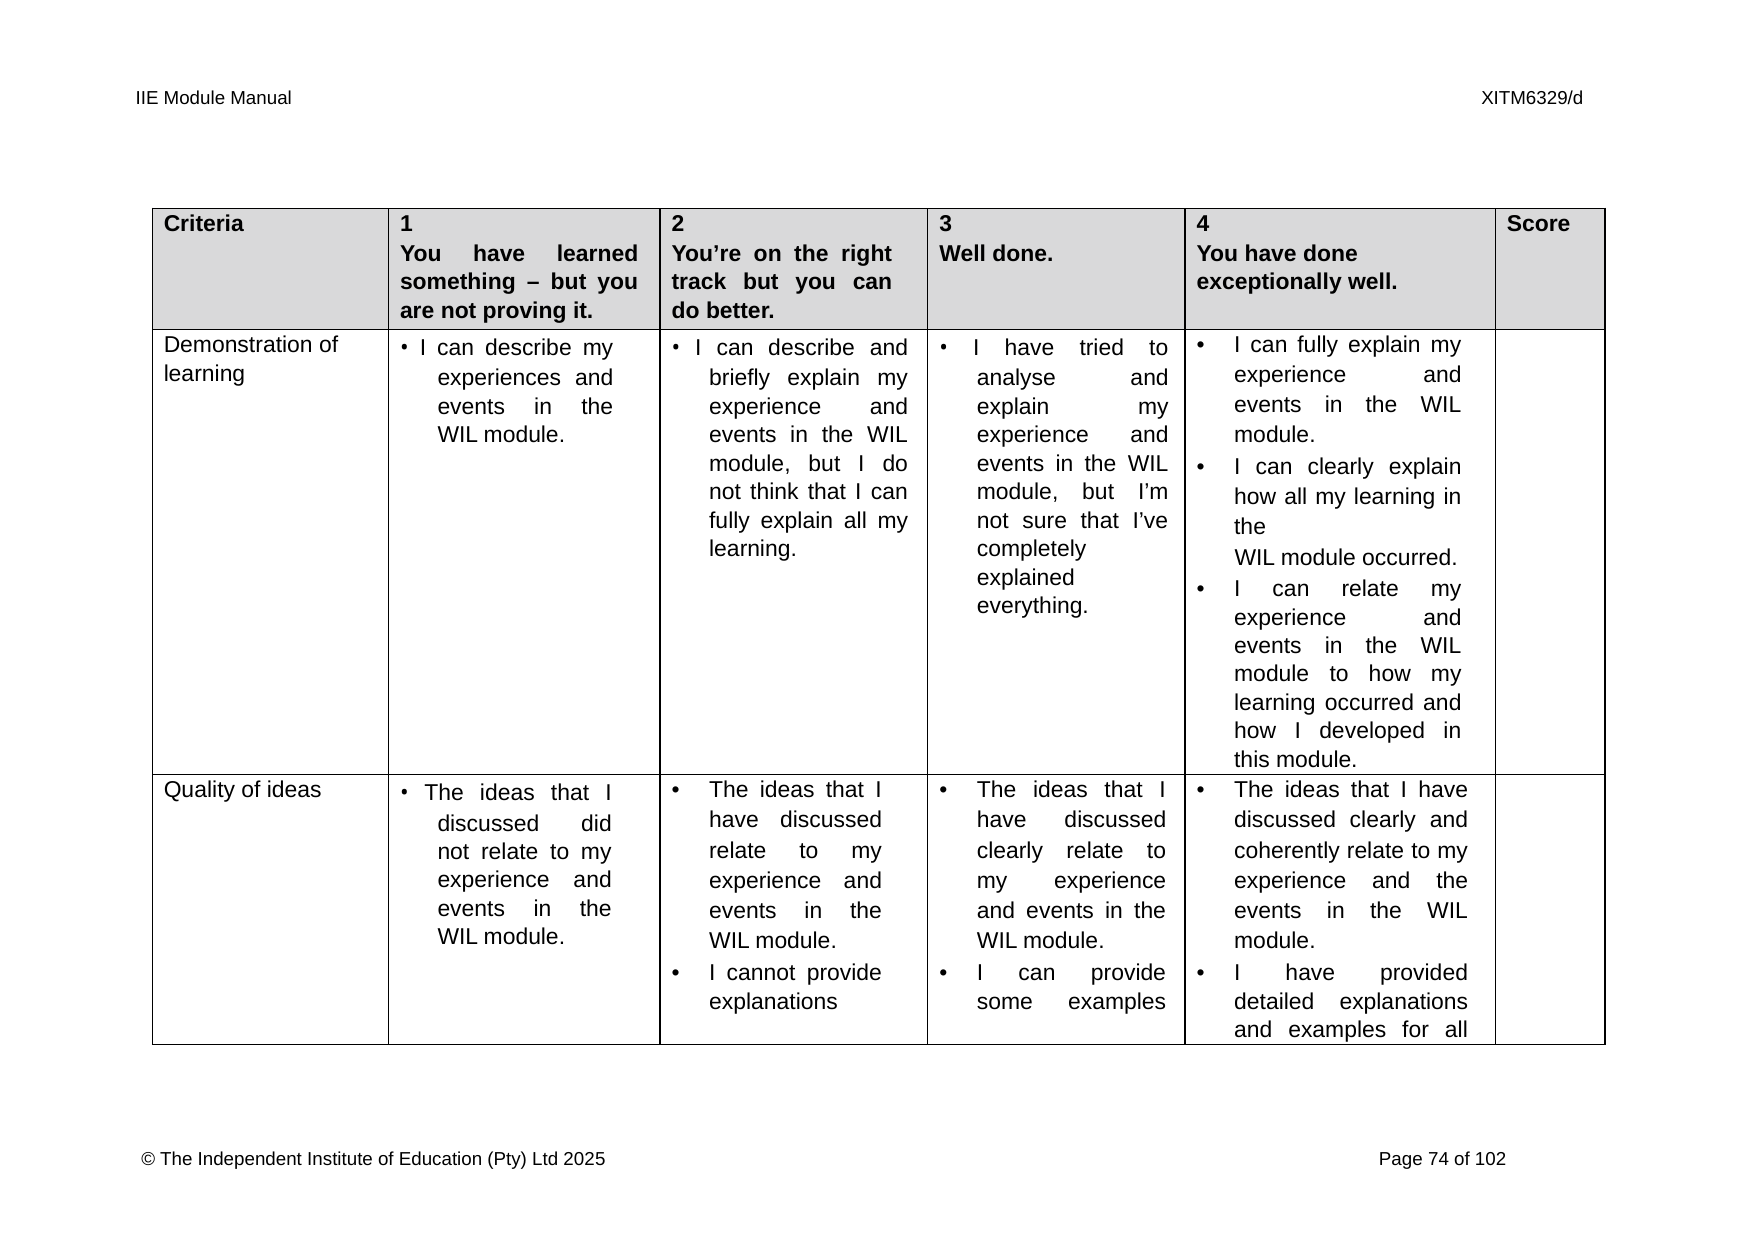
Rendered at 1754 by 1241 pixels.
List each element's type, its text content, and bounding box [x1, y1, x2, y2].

table_cell I can fully explain my experience and events in the WIL module. I can clearly explain how all my learning in the WIL module occurred. I can relate my experience and events in the WIL module to how my learning occurred and how I developed in this module. [1186, 330, 1495, 774]
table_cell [1186, 775, 1495, 1044]
table_header 4 You have done exceptionally well. [1186, 209, 1495, 329]
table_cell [389, 775, 659, 1044]
table_header 1 You have learned something – but you are not proving it. [389, 209, 659, 329]
table_header 2 You’re on the right track but you can do better. [661, 209, 927, 329]
table_cell • I have tried to analyse and explain my experience and events in the WIL module, but I’m not sure that I’ve completely explained everything. [928, 330, 1184, 774]
table_header Score [1496, 209, 1604, 329]
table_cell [661, 775, 927, 1044]
table_cell Quality of ideas [153, 775, 388, 1044]
table_cell • I can describe and briefly explain my experience and events in the WIL module, but I do not think that I can fully explain all my learning. [661, 330, 927, 774]
table_cell [1496, 330, 1604, 774]
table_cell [928, 775, 1184, 1044]
table_header Criteria [153, 209, 388, 329]
table_cell Demonstration of learning [153, 330, 388, 774]
table_cell • I can describe my experiences and events in the WIL module. [389, 330, 659, 774]
table_cell [1496, 775, 1604, 1044]
table_header 3 Well done. [928, 209, 1184, 329]
